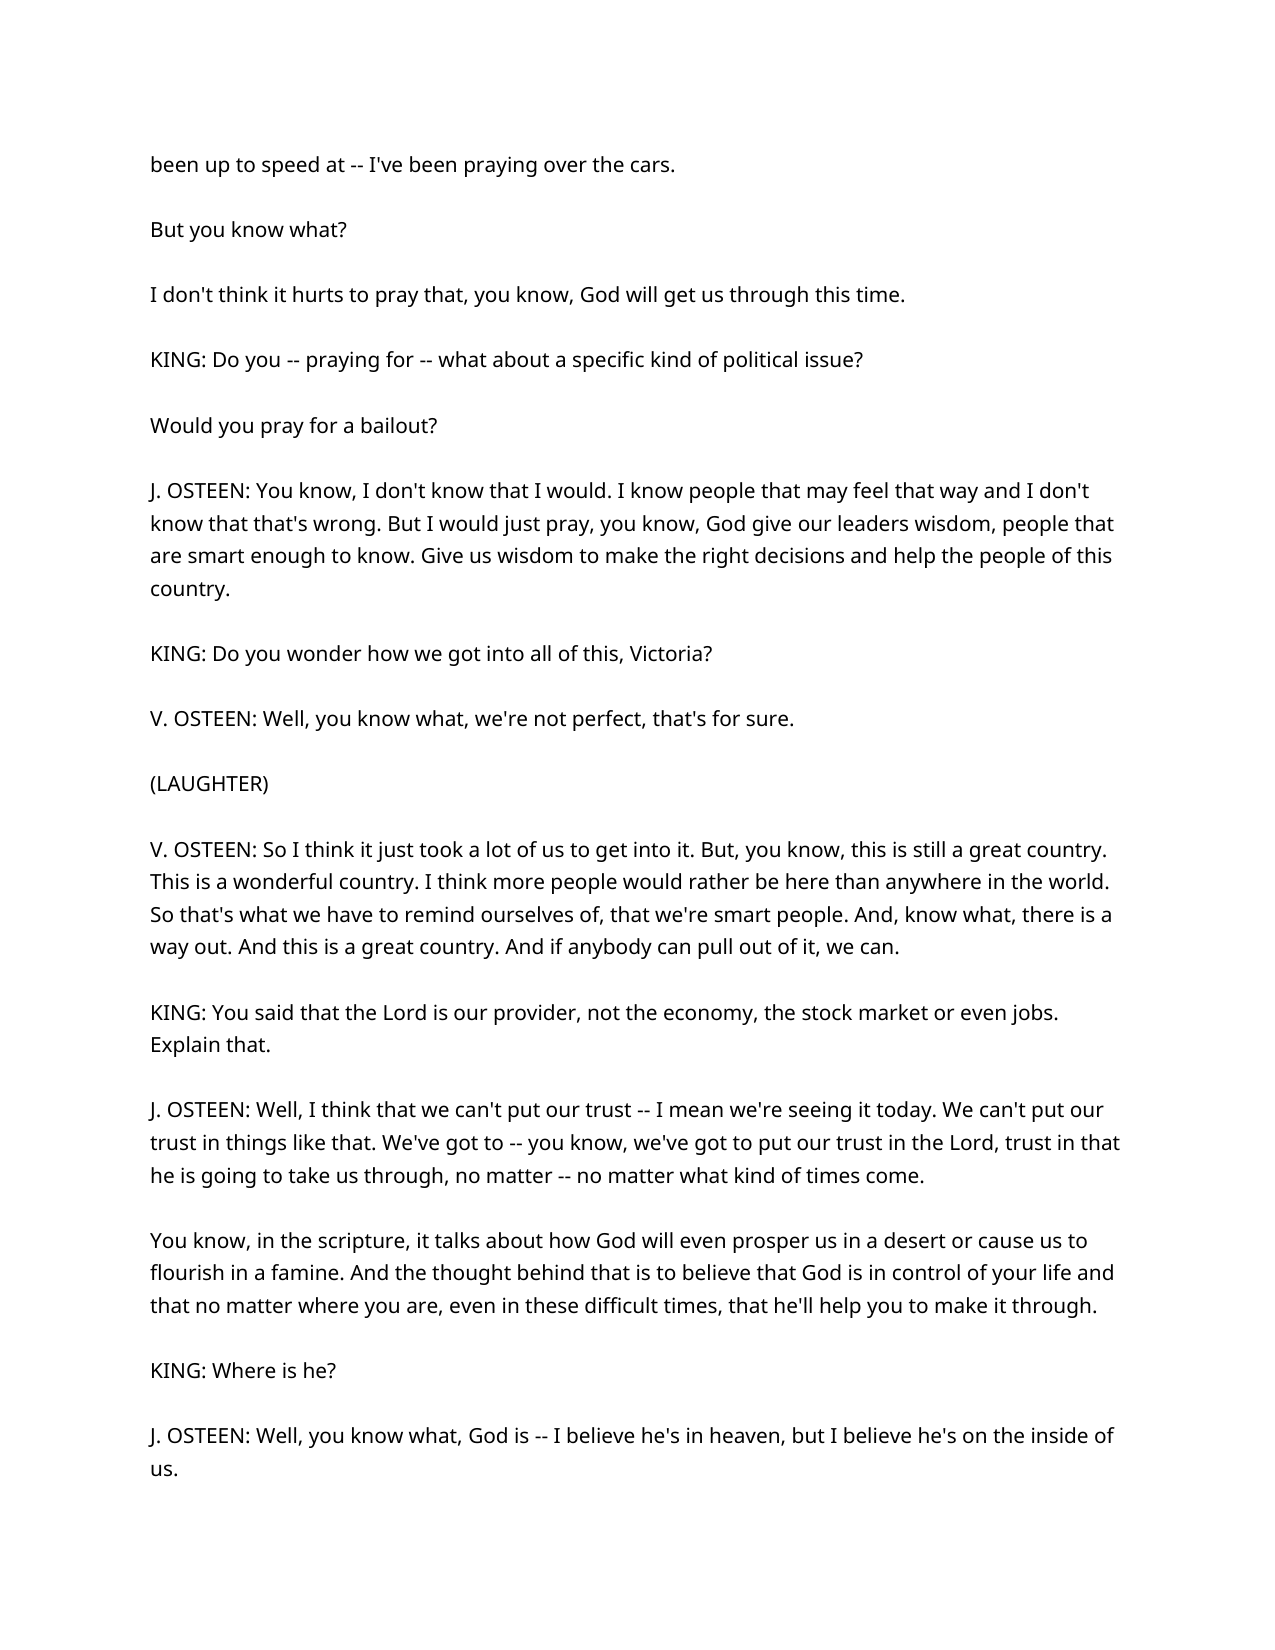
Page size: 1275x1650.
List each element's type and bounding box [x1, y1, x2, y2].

text [150, 150, 1125, 1483]
